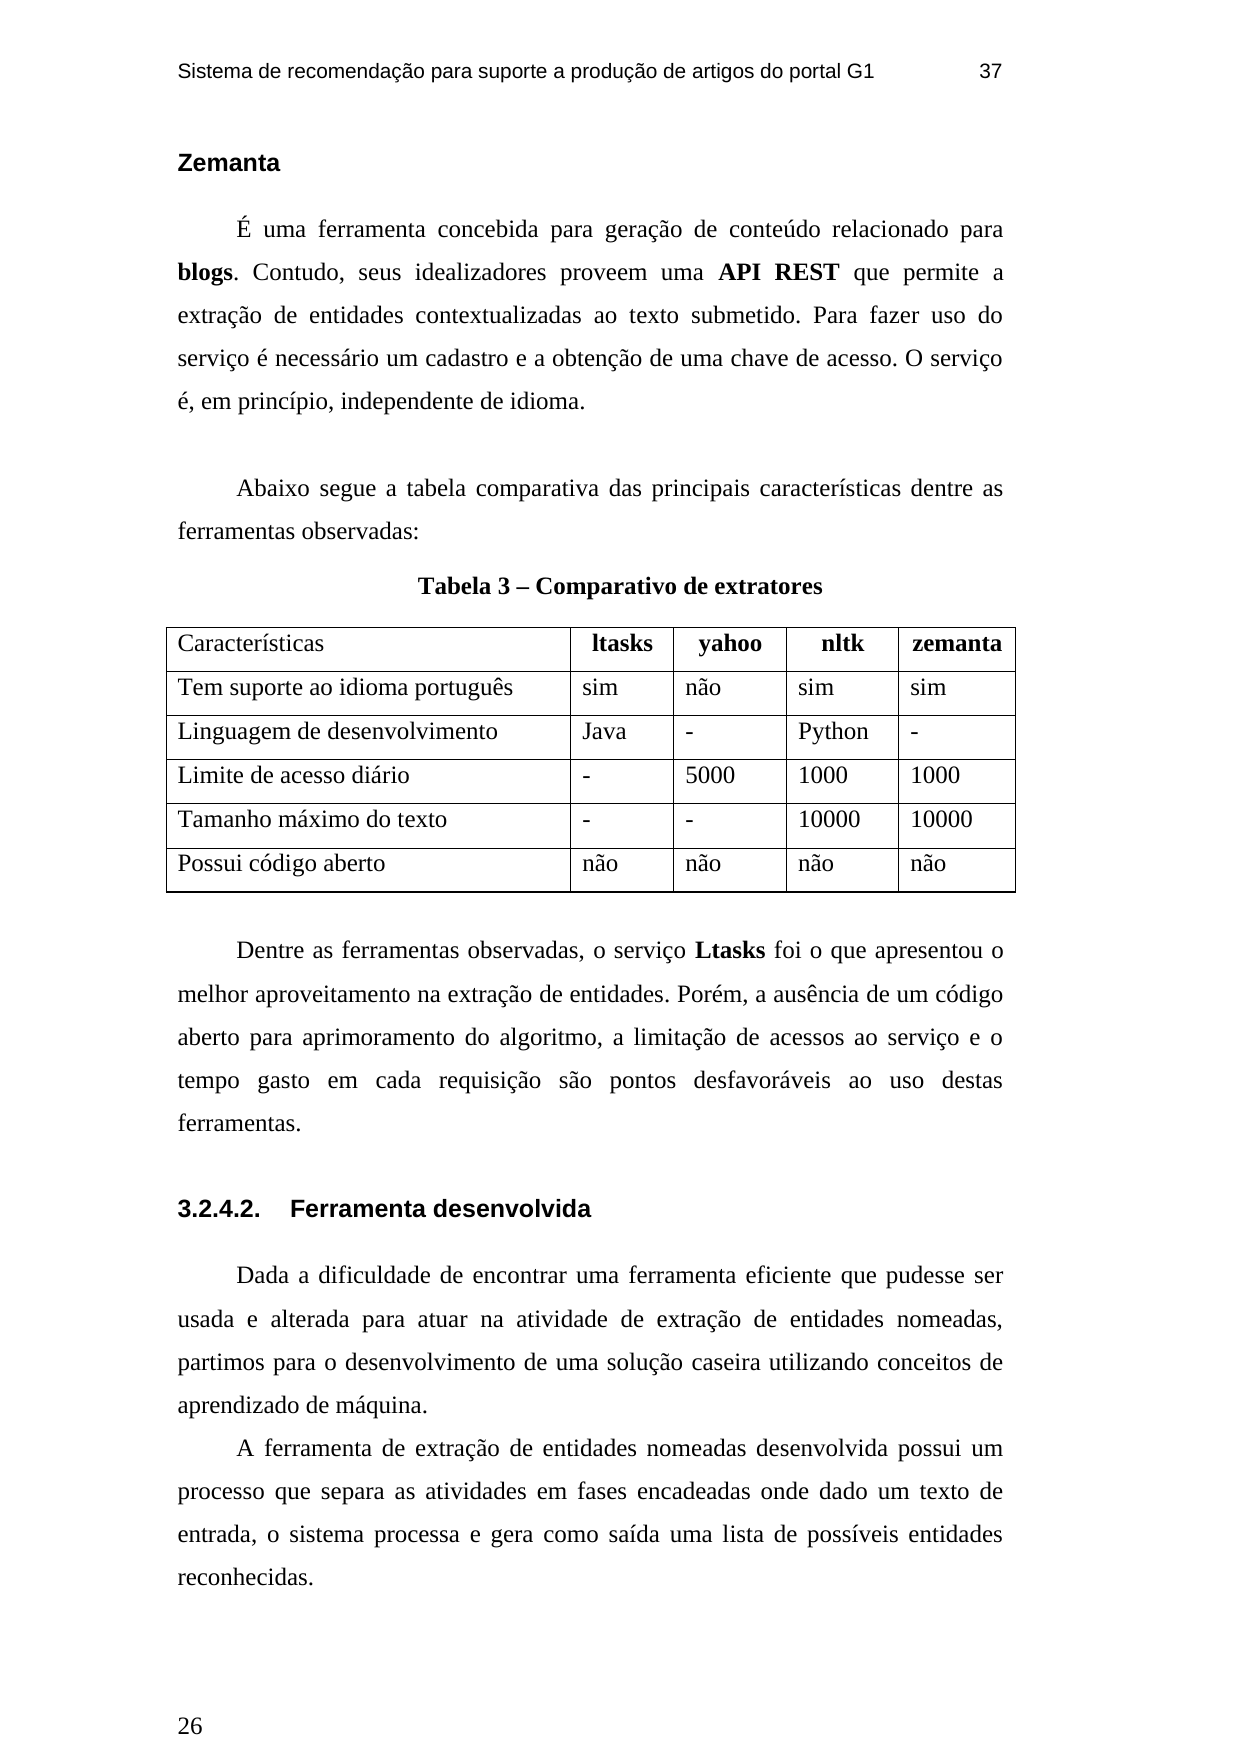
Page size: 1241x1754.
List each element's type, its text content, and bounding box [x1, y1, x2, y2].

table_cell - [899, 716, 1015, 759]
table_cell 1000 [787, 760, 898, 803]
table_cell 10000 [787, 804, 898, 847]
table_cell 5000 [674, 760, 786, 803]
table_cell Tamanho máximo do texto [167, 804, 570, 847]
text Dada a dificuldade de encontrar uma ferramenta eficiente que pudesse ser usada e alterada para atuar na atividade de extração de entidades nomeadas, partimos para o desenvolvimento de uma solução caseira utilizando conceitos de aprendizado de máquina. [177, 1261, 1004, 1419]
table_cell sim [787, 672, 898, 715]
table_cell sim [899, 672, 1015, 715]
table_cell Java [571, 716, 673, 759]
table_header Características [167, 628, 570, 671]
table_cell - [674, 716, 786, 759]
table_cell sim [571, 672, 673, 715]
text Dentre as ferramentas observadas, o serviço Ltasks foi o que apresentou o melhor aproveitamento na extração de entidades. Porém, a ausência de um código aberto para aprimoramento do algoritmo, a limitação de acessos ao serviço e o tempo gasto em cada requisição são pontos desfavoráveis ao uso destas ferramentas. [177, 936, 1004, 1137]
table_cell não [674, 849, 786, 891]
table_cell não [787, 849, 898, 891]
table_cell 1000 [899, 760, 1015, 803]
table_cell Linguagem de desenvolvimento [167, 716, 570, 759]
table_header ltasks [571, 628, 673, 671]
text A ferramenta de extração de entidades nomeadas desenvolvida possui um processo que separa as atividades em fases encadeadas onde dado um texto de entrada, o sistema processa e gera como saída uma lista de possíveis entidades reconhecidas. [177, 1433, 1004, 1591]
table_cell - [571, 804, 673, 847]
table_cell - [674, 804, 786, 847]
table_header nltk [787, 628, 898, 671]
text Tabela 3 – Comparativo de extratores [177, 571, 1004, 600]
table_cell não [674, 672, 786, 715]
text É uma ferramenta concebida para geração de conteúdo relacionado para blogs. Contudo, seus idealizadores proveem uma API REST que permite a extração de entidades contextualizadas ao texto submetido. Para fazer uso do serviço é necessário um cadastro e a obtenção de uma chave de acesso. O serviço é, em princípio, independente de idioma. [177, 214, 1004, 415]
table_cell não [571, 849, 673, 891]
subtitle Ferramenta desenvolvida [177, 1194, 1004, 1223]
table_header yahoo [674, 628, 786, 671]
subtitle Zemanta [177, 148, 1004, 176]
table_cell Possui código aberto [167, 849, 570, 891]
table_cell - [571, 760, 673, 803]
text Abaixo segue a tabela comparativa das principais características dentre as ferramentas observadas: [177, 473, 1004, 544]
table_cell Limite de acesso diário [167, 760, 570, 803]
table_cell Python [787, 716, 898, 759]
table_cell 10000 [899, 804, 1015, 847]
table_header zemanta [899, 628, 1015, 671]
table_cell não [899, 849, 1015, 891]
table_cell Tem suporte ao idioma português [167, 672, 570, 715]
